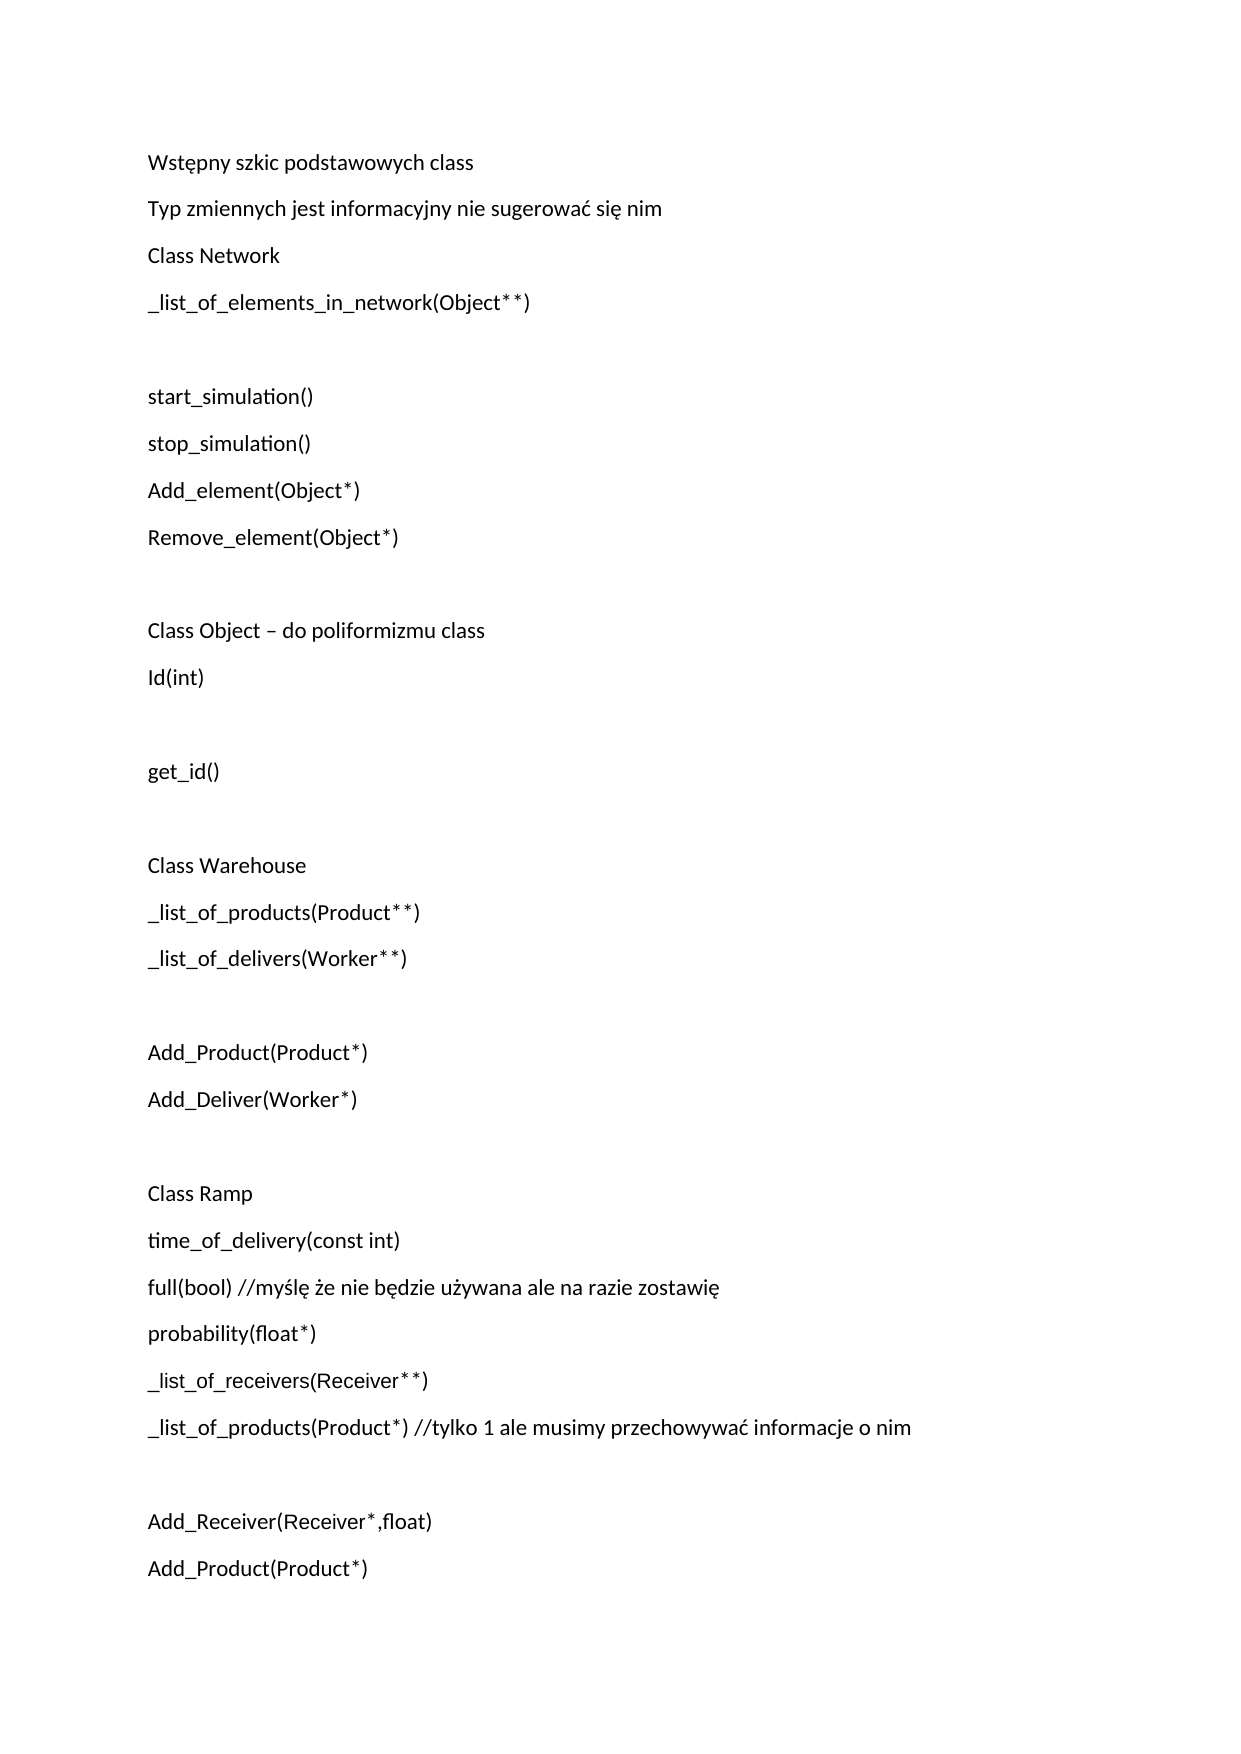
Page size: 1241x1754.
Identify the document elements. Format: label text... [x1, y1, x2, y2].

text _list_of_receivers(Receiver**) [148, 1366, 1093, 1394]
text _list_of_delivers(Worker**) [148, 944, 1093, 972]
text _list_of_products(Product**) [148, 898, 1093, 926]
text Add_Product(Product*) [148, 1554, 1093, 1582]
text time_of_delivery(const int) [148, 1226, 1093, 1254]
text start_simulation() [148, 382, 1093, 410]
text Add_Deliver(Worker*) [148, 1085, 1093, 1113]
text Remove_element(Object*) [148, 523, 1093, 551]
text Add_element(Object*) [148, 476, 1093, 504]
text _list_of_elements_in_network(Object**) [148, 288, 1093, 316]
text get_id() [148, 757, 1093, 785]
text stop_simulation() [148, 429, 1093, 457]
text Wstępny szkic podstawowych class [148, 148, 1093, 176]
text Add_Product(Product*) [148, 1038, 1093, 1066]
text Typ zmiennych jest informacyjny nie sugerować się nim [148, 194, 1093, 222]
text Class Warehouse [148, 851, 1093, 879]
text probability(float*) [148, 1319, 1093, 1347]
text full(bool) //myślę że nie będzie używana ale na razie zostawię [148, 1273, 1093, 1301]
text Id(int) [148, 663, 1093, 691]
text Class Object – do poliformizmu class [148, 616, 1093, 644]
text _list_of_products(Product*) //tylko 1 ale musimy przechowywać informacje o nim [148, 1413, 1093, 1441]
text Class Ramp [148, 1179, 1093, 1207]
text Class Network [148, 241, 1093, 269]
text Add_Receiver(Receiver*,float) [148, 1507, 1093, 1535]
